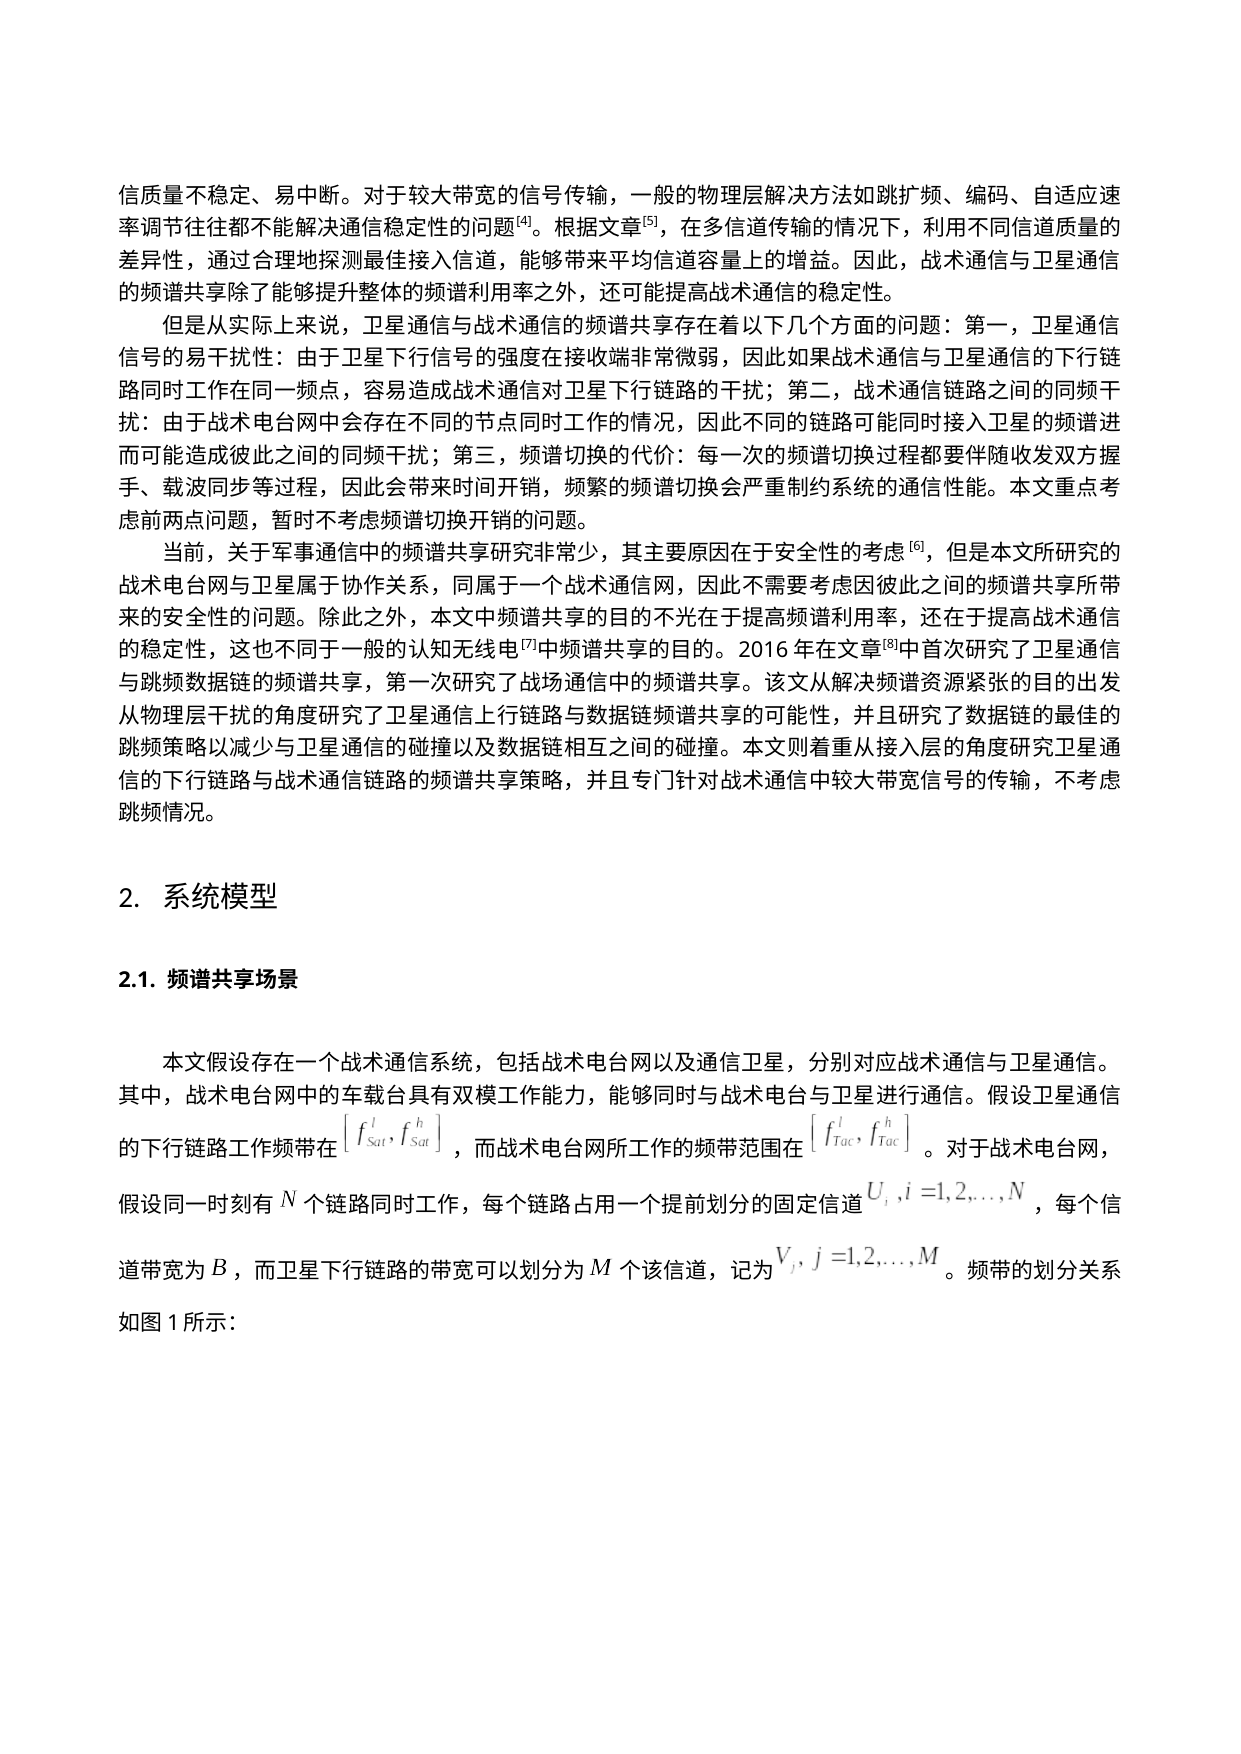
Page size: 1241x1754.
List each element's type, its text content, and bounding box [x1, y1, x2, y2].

subtitle 频谱共享场景 [118, 962, 1122, 994]
text 当前，关于军事通信中的频谱共享研究非常少，其主要原因在于安全性的考虑[]，但是本文所研究的战术电台网与卫星属于协作关系，同属于一个战术通信网，因此不需要考虑因彼此之间的频谱共享所带来的安全性的问题。除此之外，本文中频谱共享的目的不光在于提高频谱利用率，还在于提高战术通信的稳定性，这也不同于一般的认知无线电[]中频谱共享的目的。2016年在文章[]中首次研究了卫星通信与跳频数据链的频谱共享，第一次研究了战场通信中的频谱共享。该文从解决频谱资源紧张的目的出发，从物理层干扰的角度研究了卫星通信上行链路与数据链频谱共享的可能性，并且研究了数据链的最佳的跳频策略以减少与卫星通信的碰撞以及数据链相互之间的碰撞。本文则着重从接入层的角度研究卫星通信的下行链路与战术通信链路的频谱共享策略，并且专门针对战术通信中较大带宽信号的传输，不考虑跳频情况。 [118, 535, 1122, 827]
text 本文假设存在一个战术通信系统，包括战术电台网以及通信卫星，分别对应战术通信与卫星通信。其中，战术电台网中的车载台具有双模工作能力，能够同时与战术电台与卫星进行通信。假设卫星通信的下行链路工作频带在 ，而战术电台网所工作的频带范围在 。对于战术电台网，假设同一时刻有个链路同时工作，每个链路占用一个提前划分的固定信道，每个信道带宽为，而卫星下行链路的带宽可以划分为个该信道，记为。频带的划分关系如图1所示： [118, 1045, 1122, 1337]
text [118, 177, 1122, 307]
subtitle 系统模型 [118, 863, 1122, 928]
text 但是从实际上来说，卫星通信与战术通信的频谱共享存在着以下几个方面的问题：第一，卫星通信信号的易干扰性：由于卫星下行信号的强度在接收端非常微弱，因此如果战术通信与卫星通信的下行链路同时工作在同一频点，容易造成战术通信对卫星下行链路的干扰；第二，战术通信链路之间的同频干扰：由于战术电台网中会存在不同的节点同时工作的情况，因此不同的链路可能同时接入卫星的频谱进而可能造成彼此之间的同频干扰；第三，频谱切换的代价：每一次的频谱切换过程都要伴随收发双方握手、载波同步等过程，因此会带来时间开销，频繁的频谱切换会严重制约系统的通信性能。本文重点考虑前两点问题，暂时不考虑频谱切换开销的问题。 [118, 307, 1122, 535]
